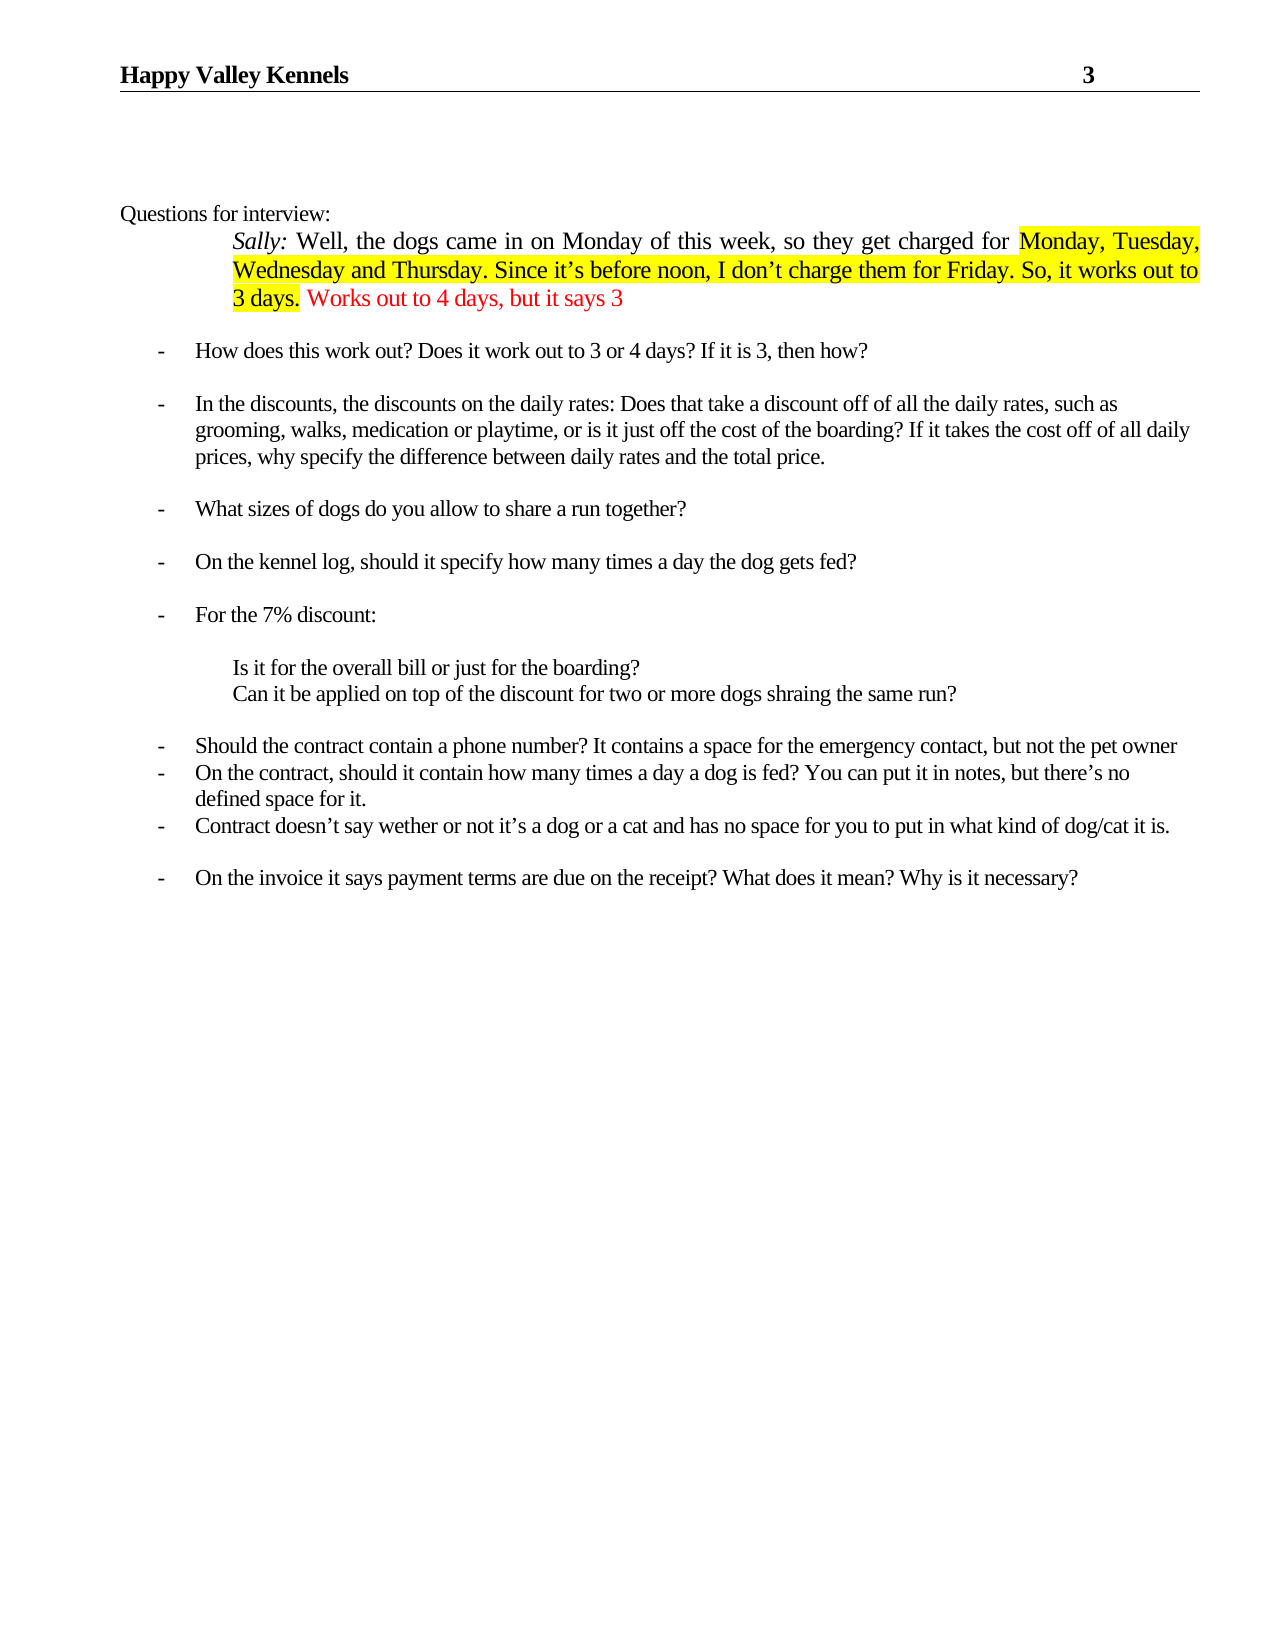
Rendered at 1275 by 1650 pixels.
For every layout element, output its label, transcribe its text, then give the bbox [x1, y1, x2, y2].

list How does this work out? Does it work out to 3 or 4 days? If it is 3, then how? [157, 337, 1200, 364]
list What sizes of dogs do you allow to share a run together? [157, 495, 1200, 522]
text Questions for interview: [120, 200, 1200, 226]
list On the contract, should it contain how many times a day a dog is fed? You can put it in notes, but there’s no defined space for it. [157, 759, 1200, 812]
text Is it for the overall bill or just for the boarding? [195, 653, 1200, 680]
list Should the contract contain a phone number? It contains a space for the emergency contact, but not the pet owner [157, 733, 1200, 759]
text Can it be applied on top of the discount for two or more dogs shraing the same run? [195, 680, 1200, 706]
list For the 7% discount: [157, 601, 1200, 627]
list In the discounts, the discounts on the daily rates: Does that take a discount off of all the daily rates, such as grooming, walks, medication or playtime, or is it just off the cost of the boarding? If it takes the cost off of all daily prices, why specify the difference between daily rates and the total price. [157, 390, 1200, 469]
list Contract doesn’t say wether or not it’s a dog or a cat and has no space for you to put in what kind of dog/cat it is. [157, 812, 1200, 838]
list On the kennel log, should it specify how many times a day the dog gets fed? [157, 548, 1200, 574]
text Sally: Well, the dogs came in on Monday of this week, so they get charged for Monday, Tuesday, Wednesday and Thursday. Since it’s before noon, I don’t charge them for Friday. So, it works out to 3 days. Works out to 4 days, but it says 3 [232, 226, 1200, 312]
list On the invoice it says payment terms are due on the receipt? What does it mean? Why is it necessary? [157, 864, 1200, 891]
